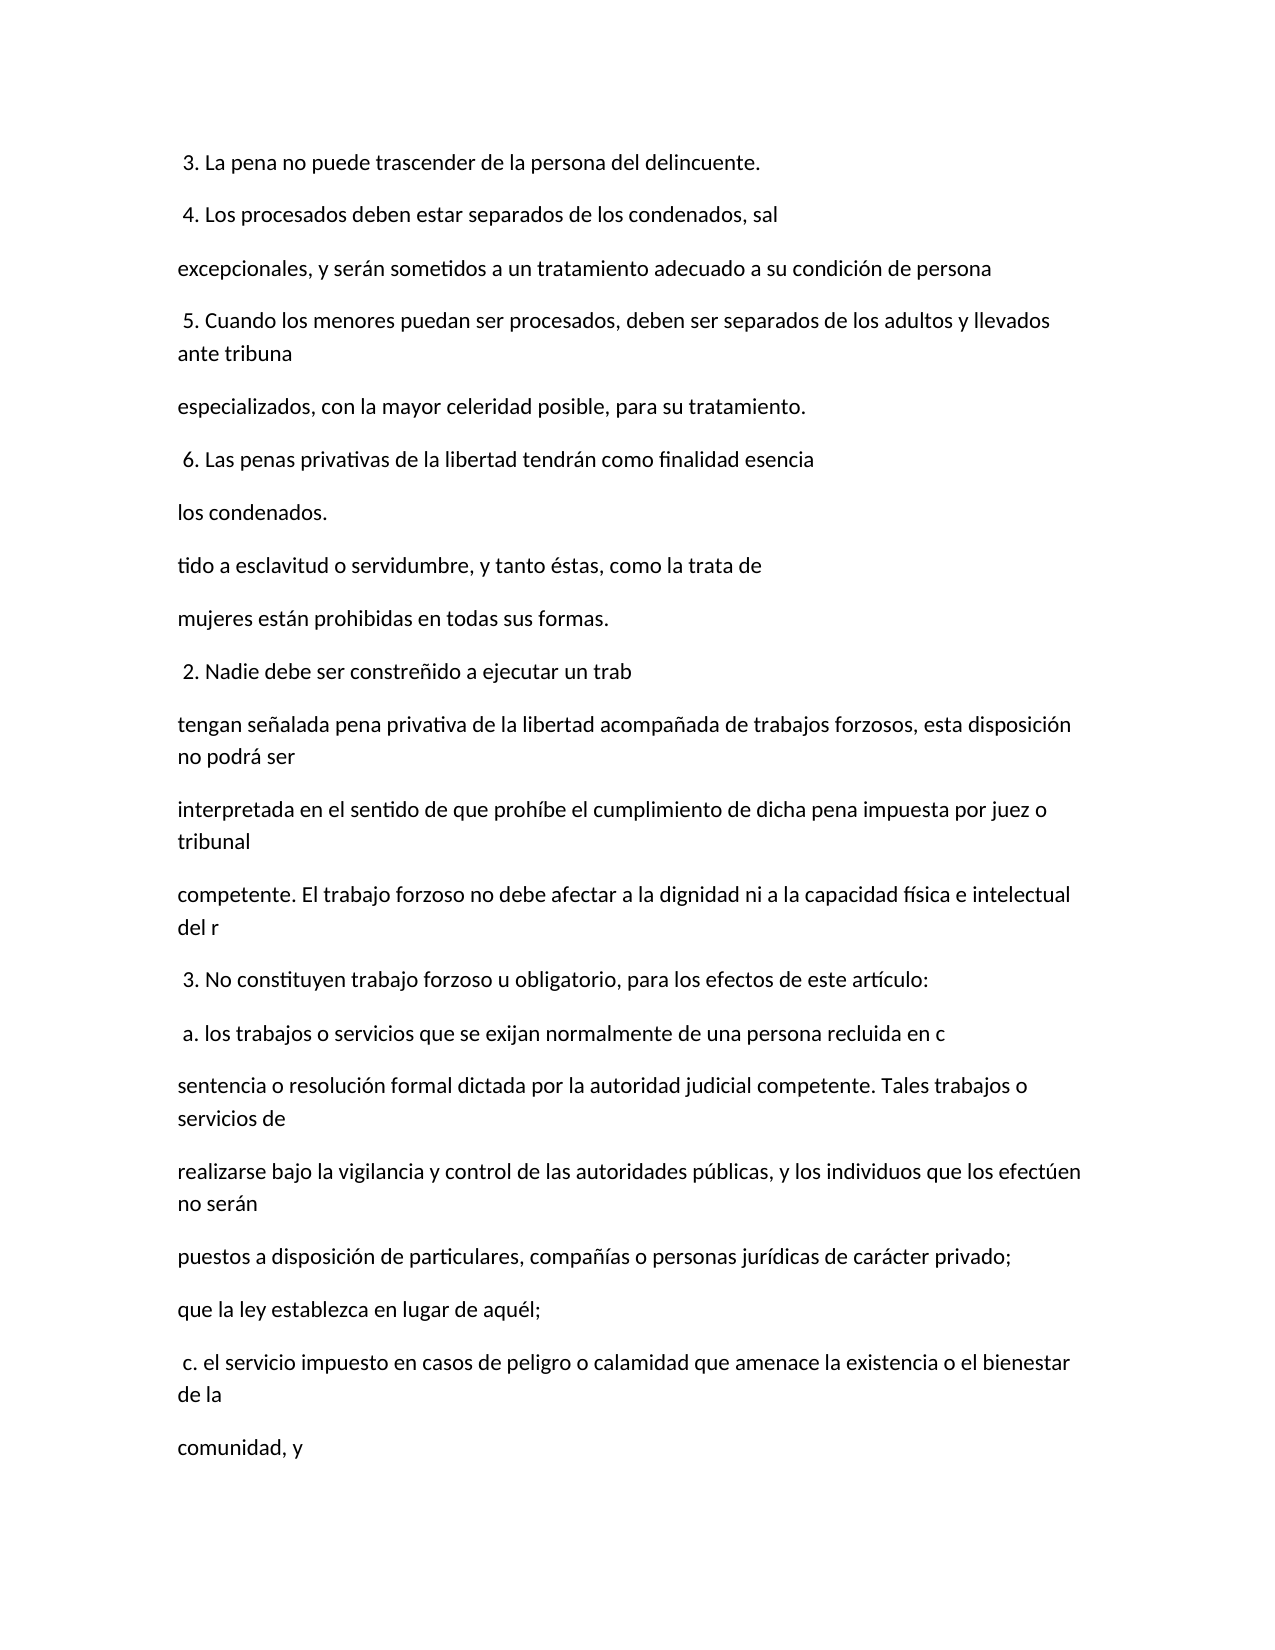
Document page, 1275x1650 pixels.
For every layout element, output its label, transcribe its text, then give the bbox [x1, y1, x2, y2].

text 3. La pena no puede trascender de la persona del delincuente. [177, 148, 1098, 176]
text comunidad, y [177, 1433, 1098, 1461]
text 6. Las penas privativas de la libertad tendrán como finalidad esencia [177, 445, 1098, 473]
text 3. No constituyen trabajo forzoso u obligatorio, para los efectos de este artículo: [177, 966, 1098, 994]
text 4. Los procesados deben estar separados de los condenados, sal [177, 201, 1098, 229]
text c. el servicio impuesto en casos de peligro o calamidad que amenace la existencia o el bienestar de la [177, 1348, 1098, 1408]
text interpretada en el sentido de que prohíbe el cumplimiento de dicha pena impuesta por juez o tribunal [177, 795, 1098, 855]
text tengan señalada pena privativa de la libertad acompañada de trabajos forzosos, esta disposición no podrá ser [177, 710, 1098, 770]
text competente. El trabajo forzoso no debe afectar a la dignidad ni a la capacidad física e intelectual del r [177, 880, 1098, 941]
text 5. Cuando los menores puedan ser procesados, deben ser separados de los adultos y llevados ante tribuna [177, 307, 1098, 367]
text que la ley establezca en lugar de aquél; [177, 1295, 1098, 1323]
text a. los trabajos o servicios que se exijan normalmente de una persona recluida en c [177, 1019, 1098, 1047]
text sentencia o resolución formal dictada por la autoridad judicial competente. Tales trabajos o servicios de [177, 1072, 1098, 1132]
text realizarse bajo la vigilancia y control de las autoridades públicas, y los individuos que los efectúen no serán [177, 1157, 1098, 1217]
text los condenados. [177, 498, 1098, 526]
text puestos a disposición de particulares, compañías o personas jurídicas de carácter privado; [177, 1242, 1098, 1270]
text mujeres están prohibidas en todas sus formas. [177, 604, 1098, 632]
text tido a esclavitud o servidumbre, y tanto éstas, como la trata de [177, 551, 1098, 579]
text especializados, con la mayor celeridad posible, para su tratamiento. [177, 392, 1098, 420]
text 2. Nadie debe ser constreñido a ejecutar un trab [177, 657, 1098, 685]
text excepcionales, y serán sometidos a un tratamiento adecuado a su condición de persona [177, 254, 1098, 282]
